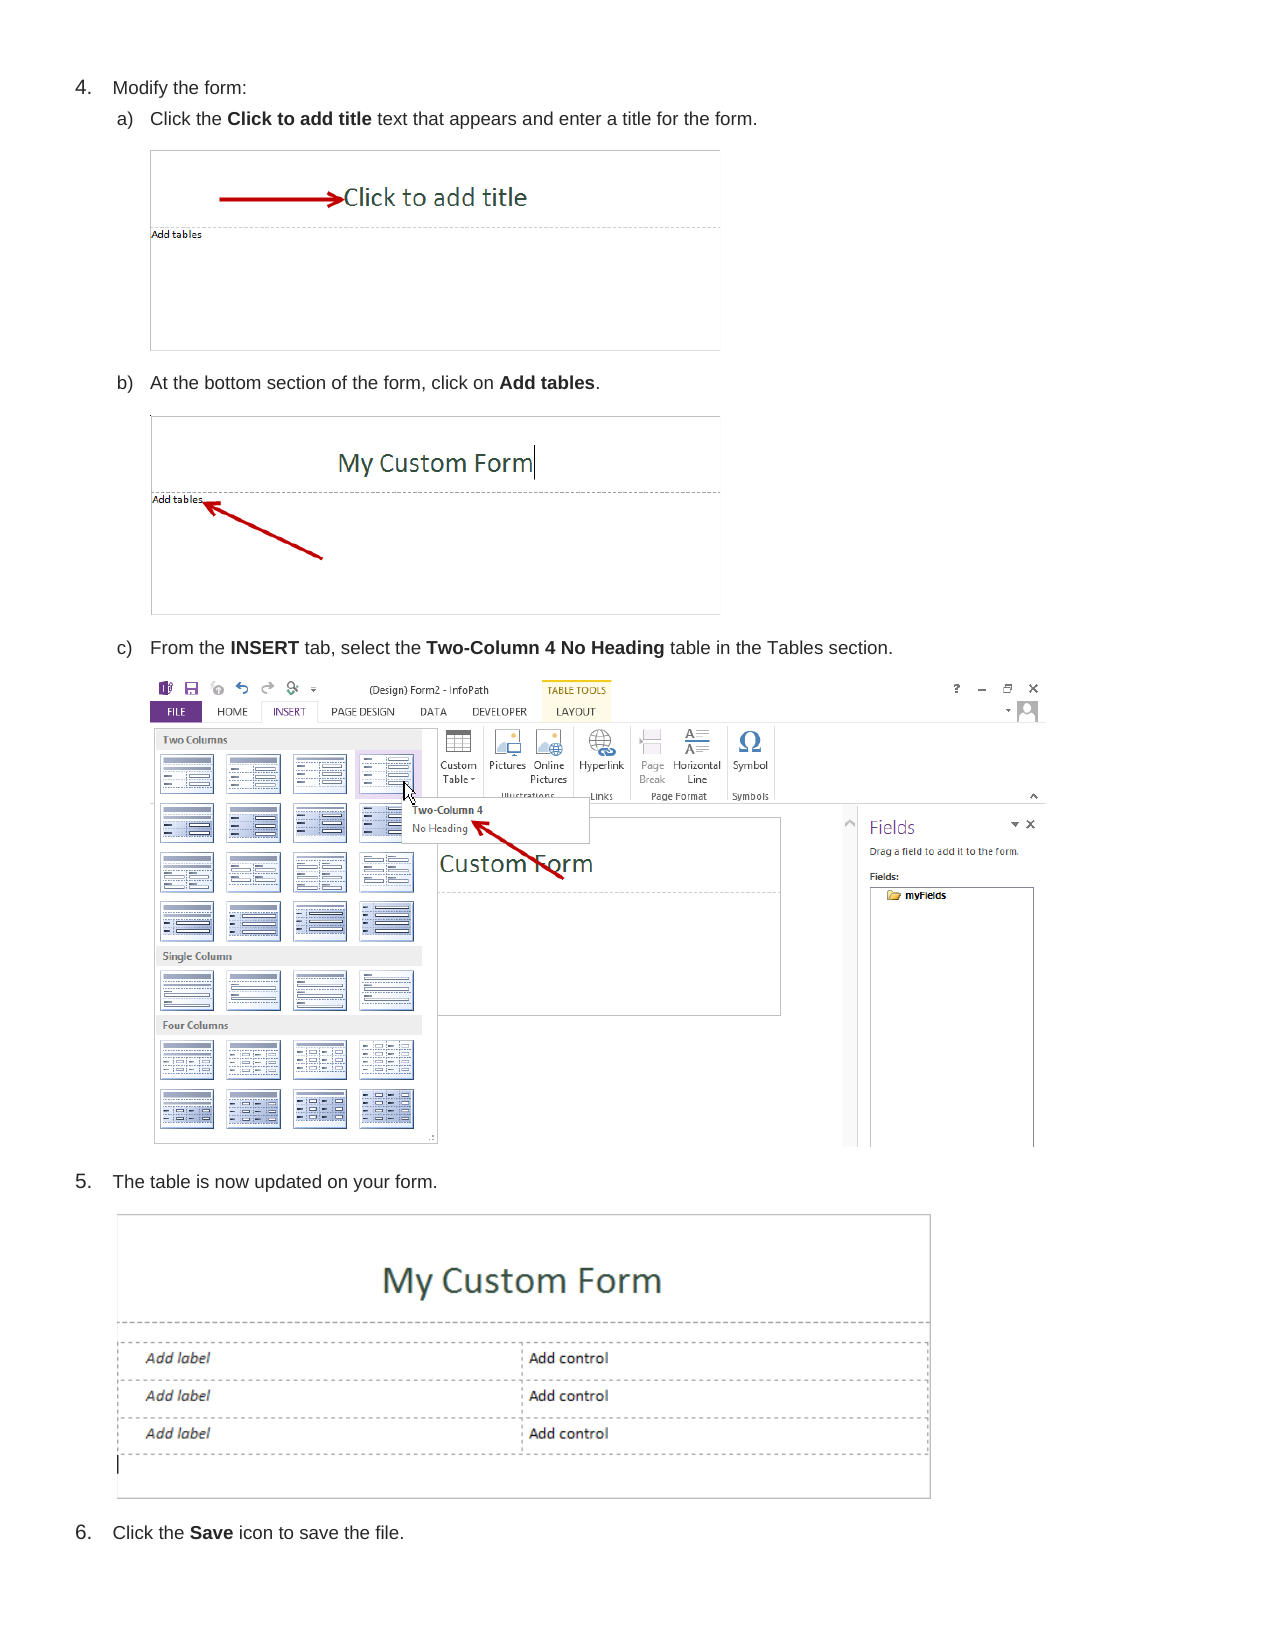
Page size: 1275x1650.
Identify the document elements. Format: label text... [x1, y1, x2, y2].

text At the bottom section of the form, click on Add tables. [117, 372, 1200, 394]
picture [150, 150, 721, 351]
picture [117, 1214, 931, 1499]
text Modify the form: [75, 75, 1200, 99]
text The table is now updated on your form. [75, 1169, 1200, 1193]
picture [150, 415, 721, 615]
text Click the Click to add title text that appears and enter a title for the form. [117, 107, 1200, 129]
text Click the Save icon to save the file. [75, 1520, 1200, 1544]
text From the INSERT tab, select the Two-Column 4 No Heading table in the Tables section. [117, 637, 1200, 658]
picture [150, 680, 1046, 1147]
